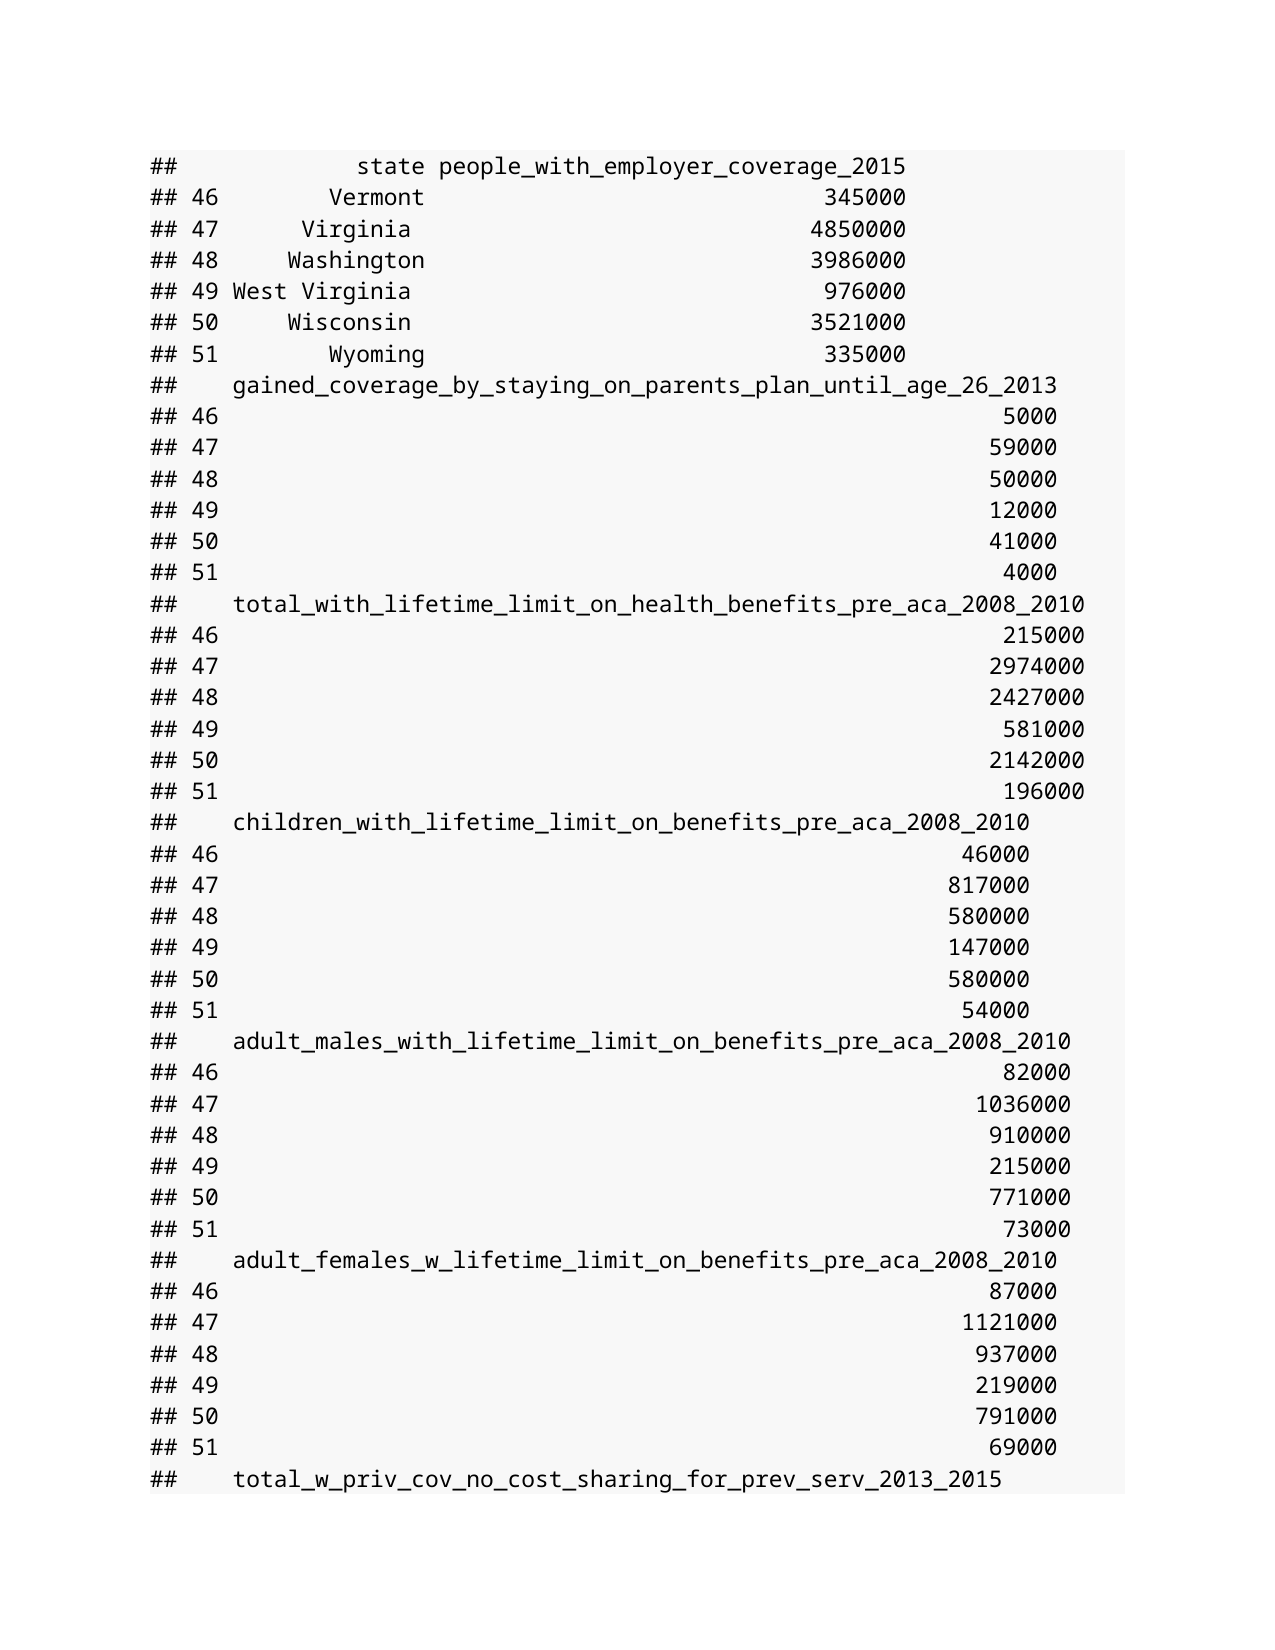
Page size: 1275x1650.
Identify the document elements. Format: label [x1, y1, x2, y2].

text [150, 150, 1125, 1494]
